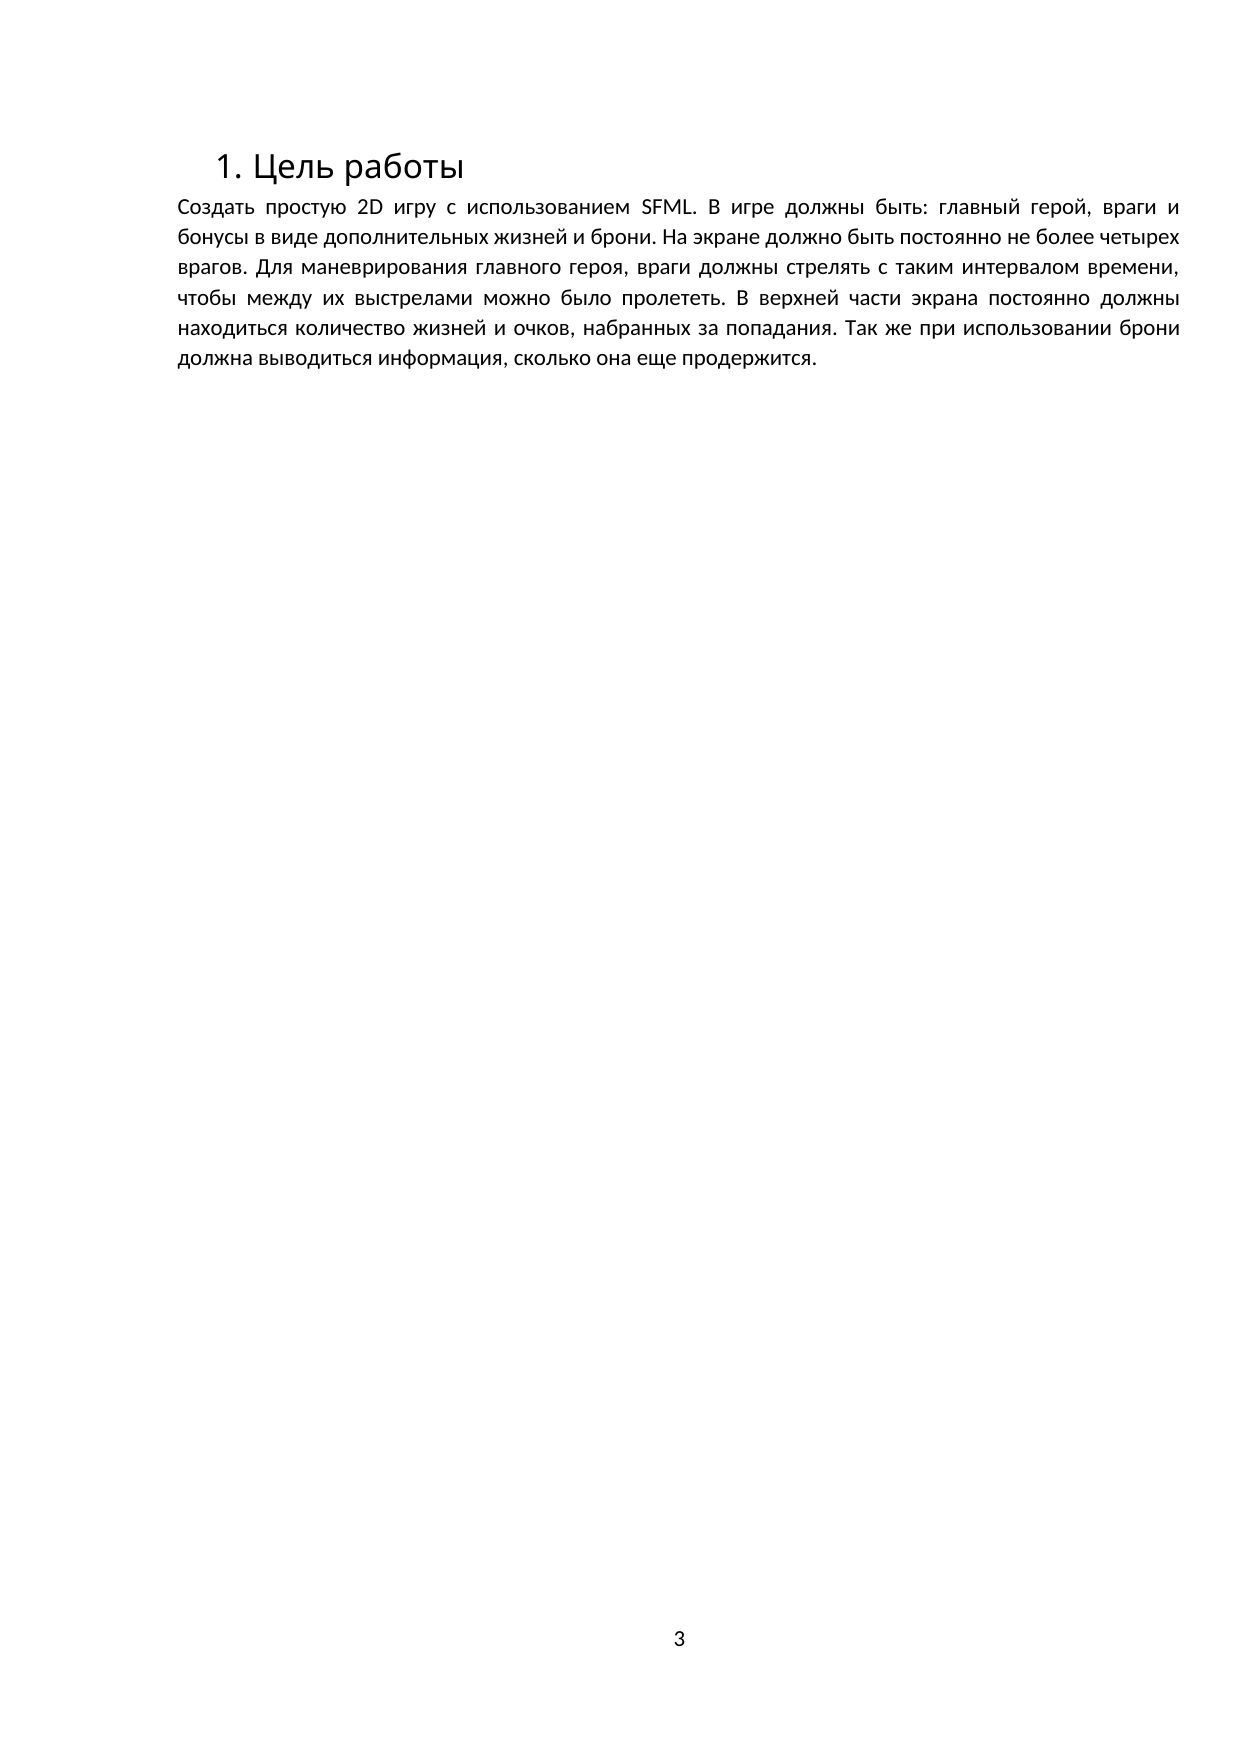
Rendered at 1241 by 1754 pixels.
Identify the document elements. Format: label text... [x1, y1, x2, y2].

list Цель работы [215, 143, 1181, 188]
text Создать простую 2D игру с использованием SFML. В игре должны быть: главный герой, враги и бонусы в виде дополнительных жизней и брони. На экране должно быть постоянно не более четырех врагов. Для маневрирования главного героя, враги должны стрелять с таким интервалом времени, чтобы между их выстрелами можно было пролететь. В верхней части экрана постоянно должны находиться количество жизней и очков, набранных за попадания. Так же при использовании брони должна выводиться информация, сколько она еще продержится. [177, 192, 1181, 371]
